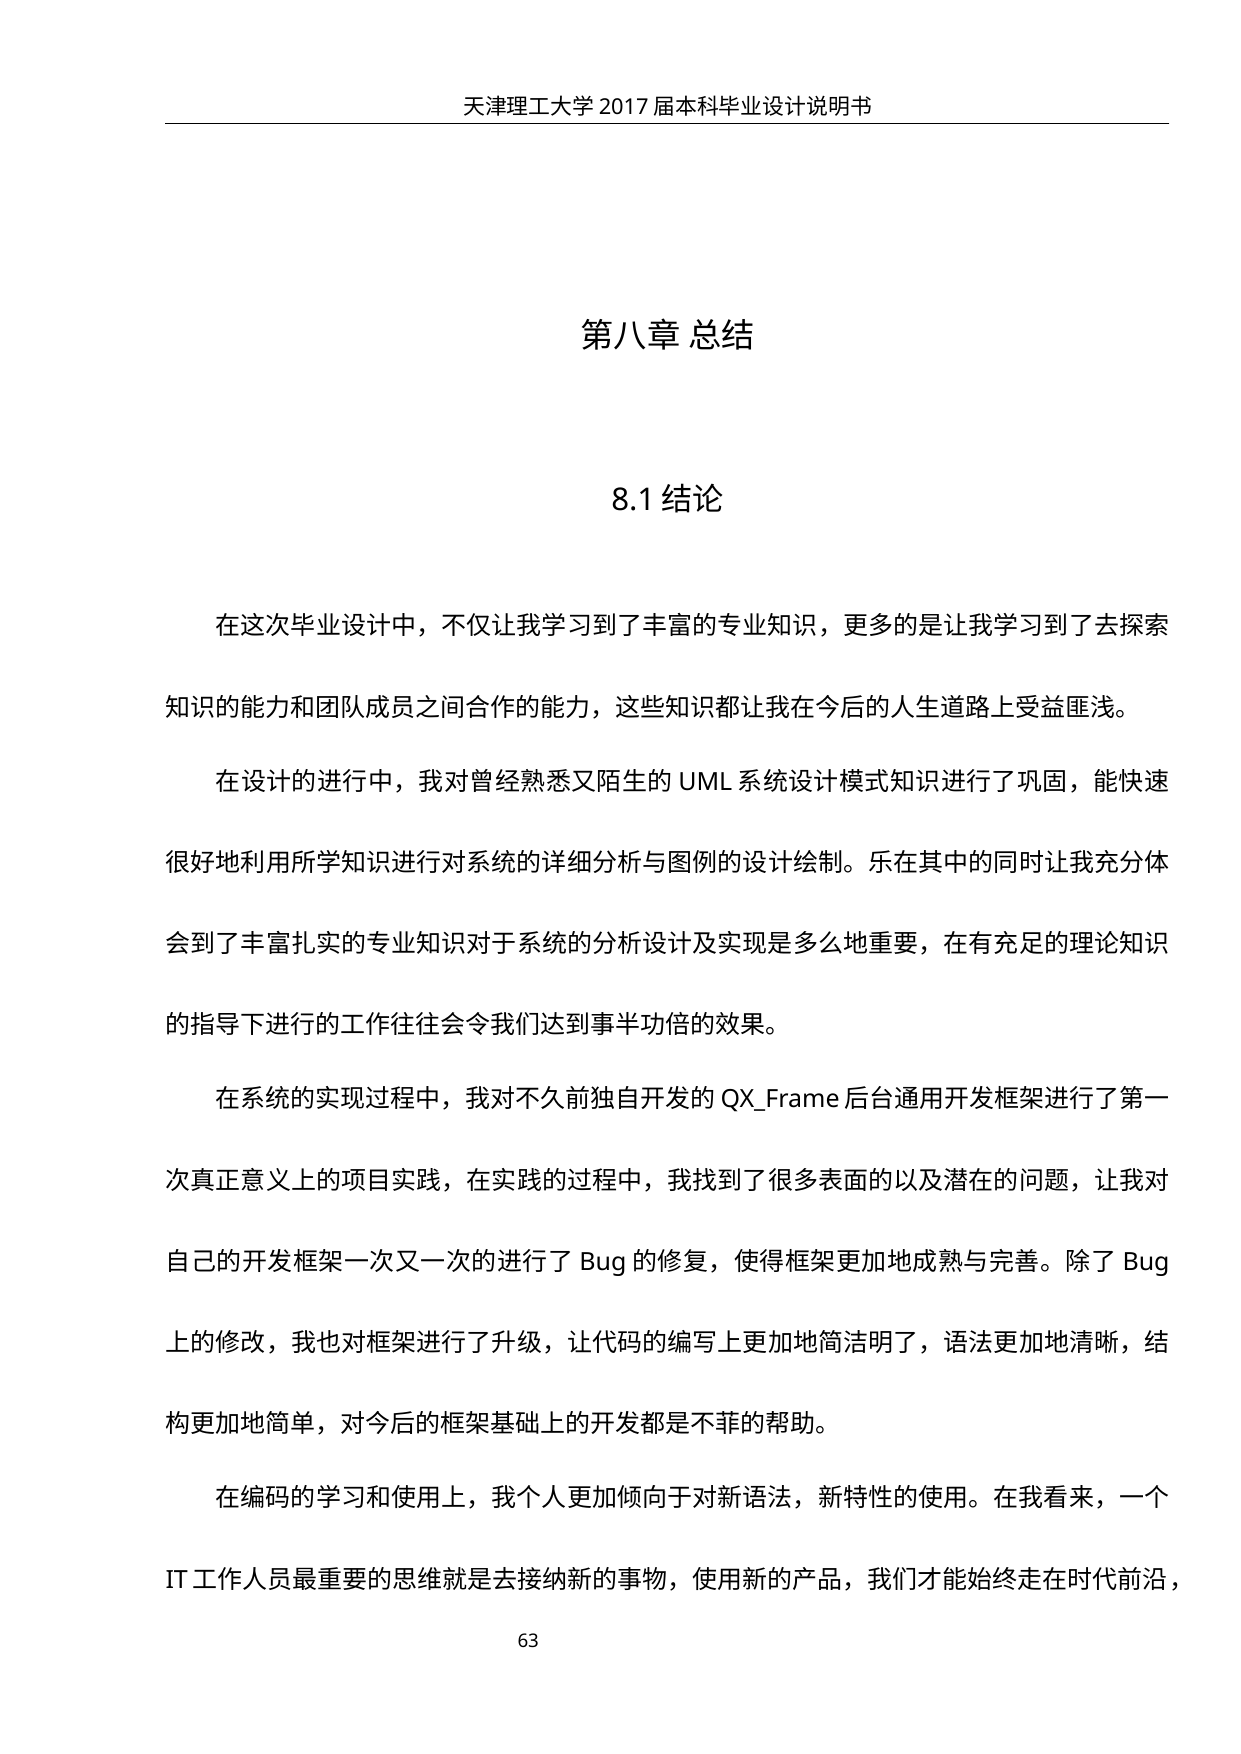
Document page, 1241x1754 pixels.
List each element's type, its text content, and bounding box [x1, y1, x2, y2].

subtitle 8.1结论 [165, 465, 1169, 530]
subtitle 第八章 总结 [165, 301, 1169, 366]
text 在这次毕业设计中，不仅让我学习到了丰富的专业知识，更多的是让我学习到了去探索知识的能力和团队成员之间合作的能力，这些知识都让我在今后的人生道路上受益匪浅。 [165, 591, 1169, 738]
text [165, 1463, 1169, 1610]
text 在设计的进行中，我对曾经熟悉又陌生的UML系统设计模式知识进行了巩固，能快速很好地利用所学知识进行对系统的详细分析与图例的设计绘制。乐在其中的同时让我充分体会到了丰富扎实的专业知识对于系统的分析设计及实现是多么地重要，在有充足的理论知识的指导下进行的工作往往会令我们达到事半功倍的效果。 [165, 747, 1169, 1055]
text 在系统的实现过程中，我对不久前独自开发的QX_Frame后台通用开发框架进行了第一次真正意义上的项目实践，在实践的过程中，我找到了很多表面的以及潜在的问题，让我对自己的开发框架一次又一次的进行了Bug的修复，使得框架更加地成熟与完善。除了Bug上的修改，我也对框架进行了升级，让代码的编写上更加地简洁明了，语法更加地清晰，结构更加地简单，对今后的框架基础上的开发都是不菲的帮助。 [165, 1064, 1169, 1454]
